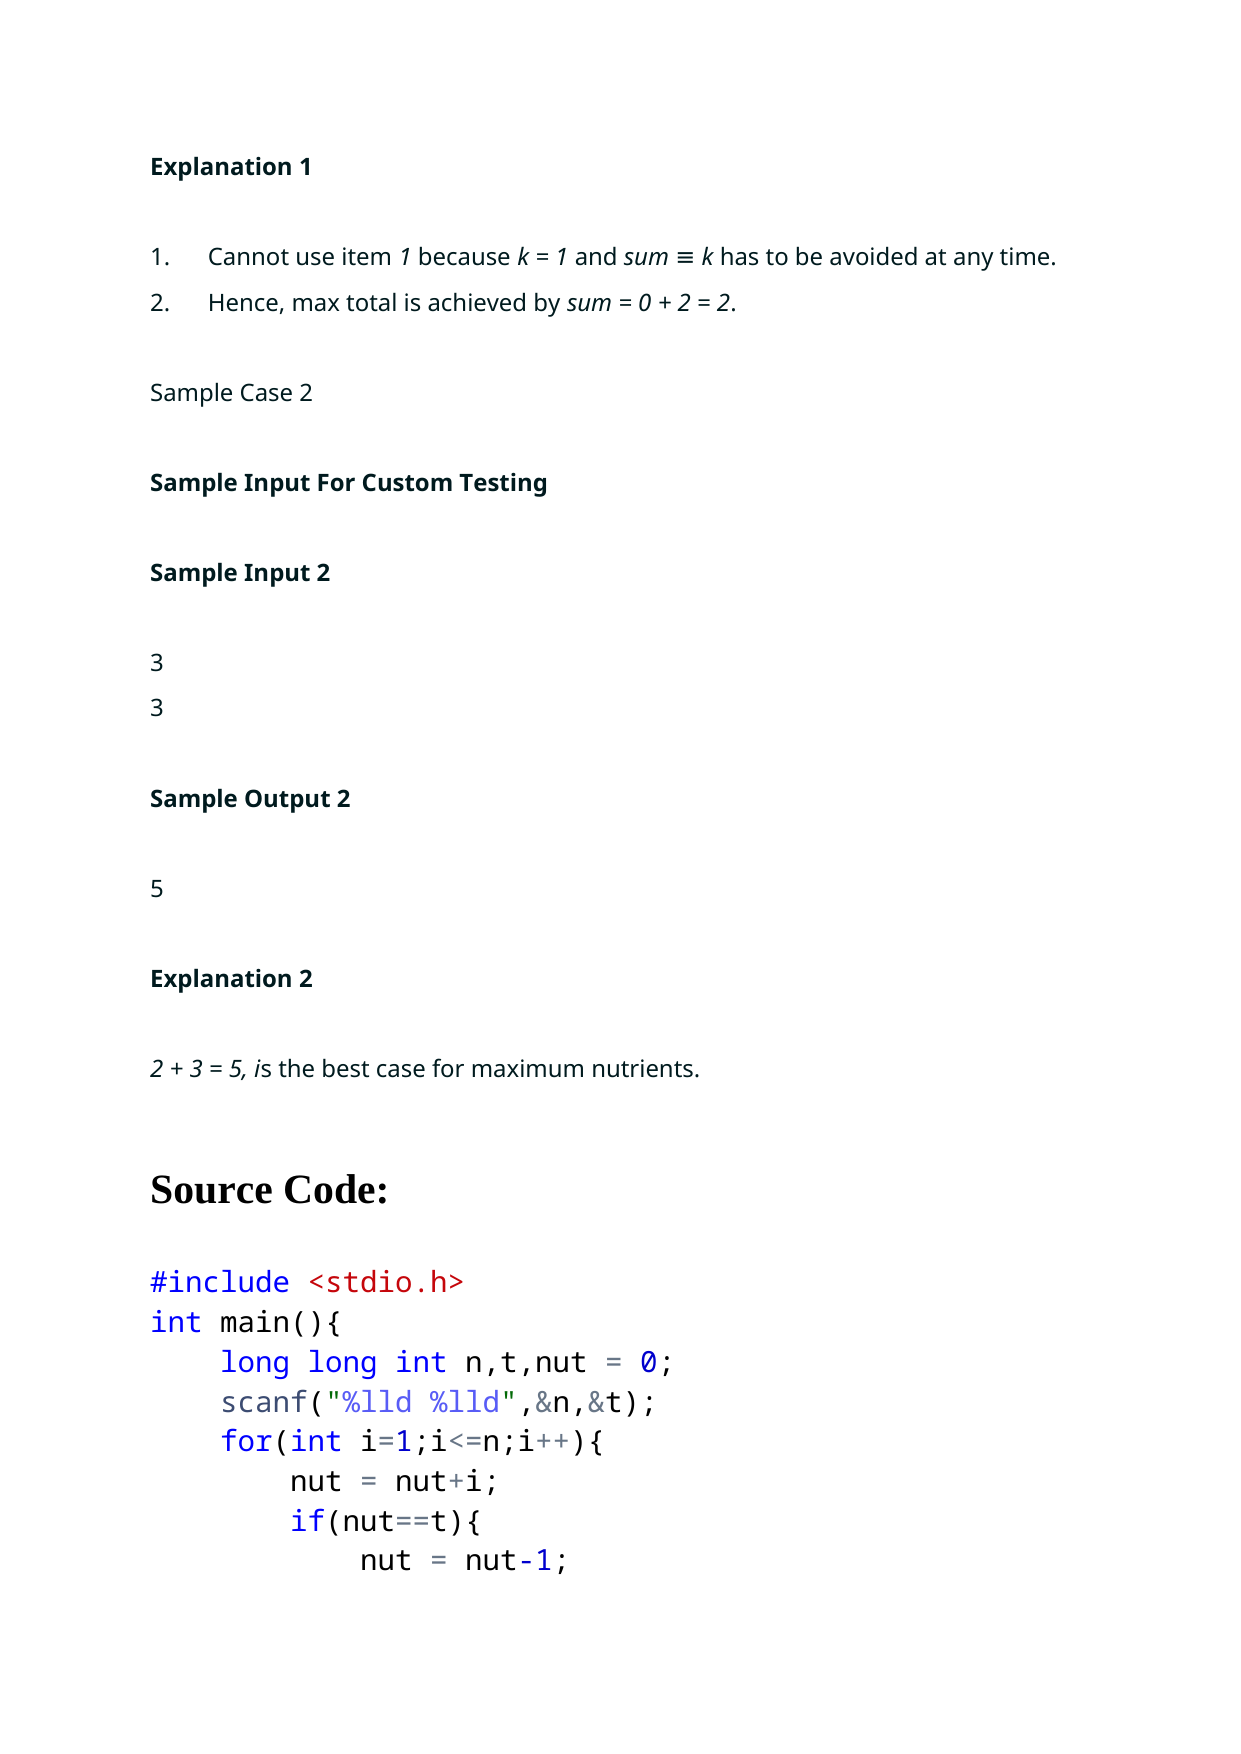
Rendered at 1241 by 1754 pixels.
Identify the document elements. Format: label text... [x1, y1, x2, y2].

text Explanation 1 [150, 150, 1090, 183]
text Explanation 2 [150, 962, 1090, 994]
text 2. Hence, max total is achieved by sum = 0 + 2 = 2. [150, 285, 1090, 318]
text nut = nut-1; [150, 1539, 1090, 1579]
text if(nut==t){ [150, 1500, 1090, 1539]
text Sample Input For Custom Testing [150, 466, 1090, 498]
text long long int n,t,nut = 0; [150, 1341, 1090, 1381]
text Sample Output 2 [150, 781, 1090, 814]
text #include <stdio.h> [150, 1262, 1090, 1301]
text Sample Input 2 [150, 556, 1090, 588]
text int main(){ [150, 1301, 1090, 1341]
text scanf("%lld %lld",&n,&t); [150, 1381, 1090, 1421]
text Sample Case 2 [150, 376, 1090, 408]
text 1. Cannot use item 1 because k = 1 and sum ≡ k has to be avoided at any time. [150, 240, 1090, 273]
text 2 + 3 = 5, is the best case for maximum nutrients. [150, 1052, 1090, 1085]
text Source Code: [150, 1164, 1090, 1212]
text 3 [150, 691, 1090, 724]
text nut = nut+i; [150, 1460, 1090, 1500]
text 5 [150, 872, 1090, 904]
text 3 [150, 646, 1090, 679]
text for(int i=1;i<=n;i++){ [150, 1421, 1090, 1460]
